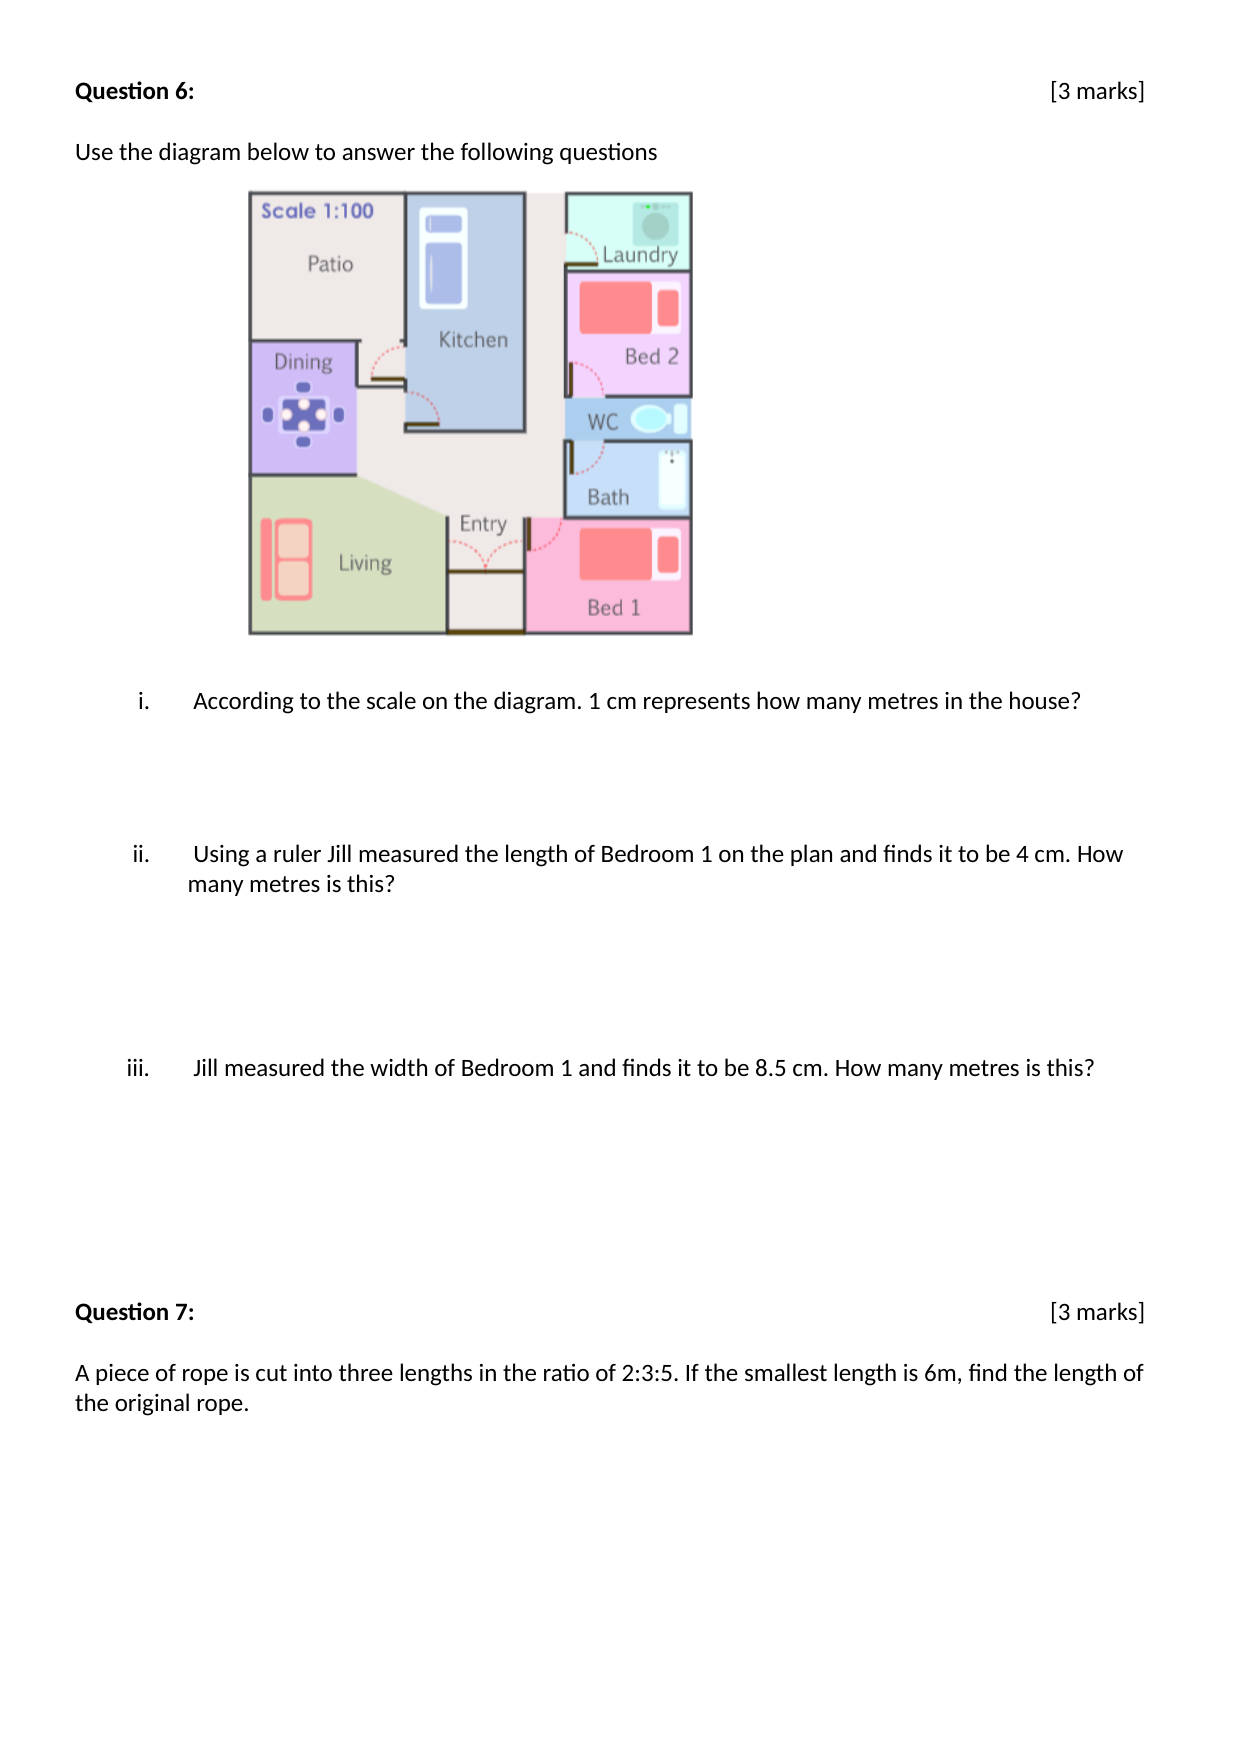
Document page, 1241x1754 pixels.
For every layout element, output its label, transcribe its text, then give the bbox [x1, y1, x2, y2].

list Jill measured the width of Bedroom 1 and finds it to be 8.5 cm. How many metres is this? [150, 1052, 1165, 1082]
text A piece of rope is cut into three lengths in the ratio of 2:3:5. If the smallest length is 6m, find the length of the original rope. [75, 1357, 1165, 1418]
picture [226, 169, 705, 651]
text Use the diagram below to answer the following questions [75, 136, 1165, 167]
text Question 7: [3 marks] [75, 1296, 1165, 1326]
text Question 6: [3 marks] [75, 75, 1165, 106]
list Using a ruler Jill measured the length of Bedroom 1 on the plan and finds it to be 4 cm. How many metres is this? [150, 838, 1165, 899]
list According to the scale on the diagram. 1 cm represents how many metres in the house? [150, 685, 1165, 716]
